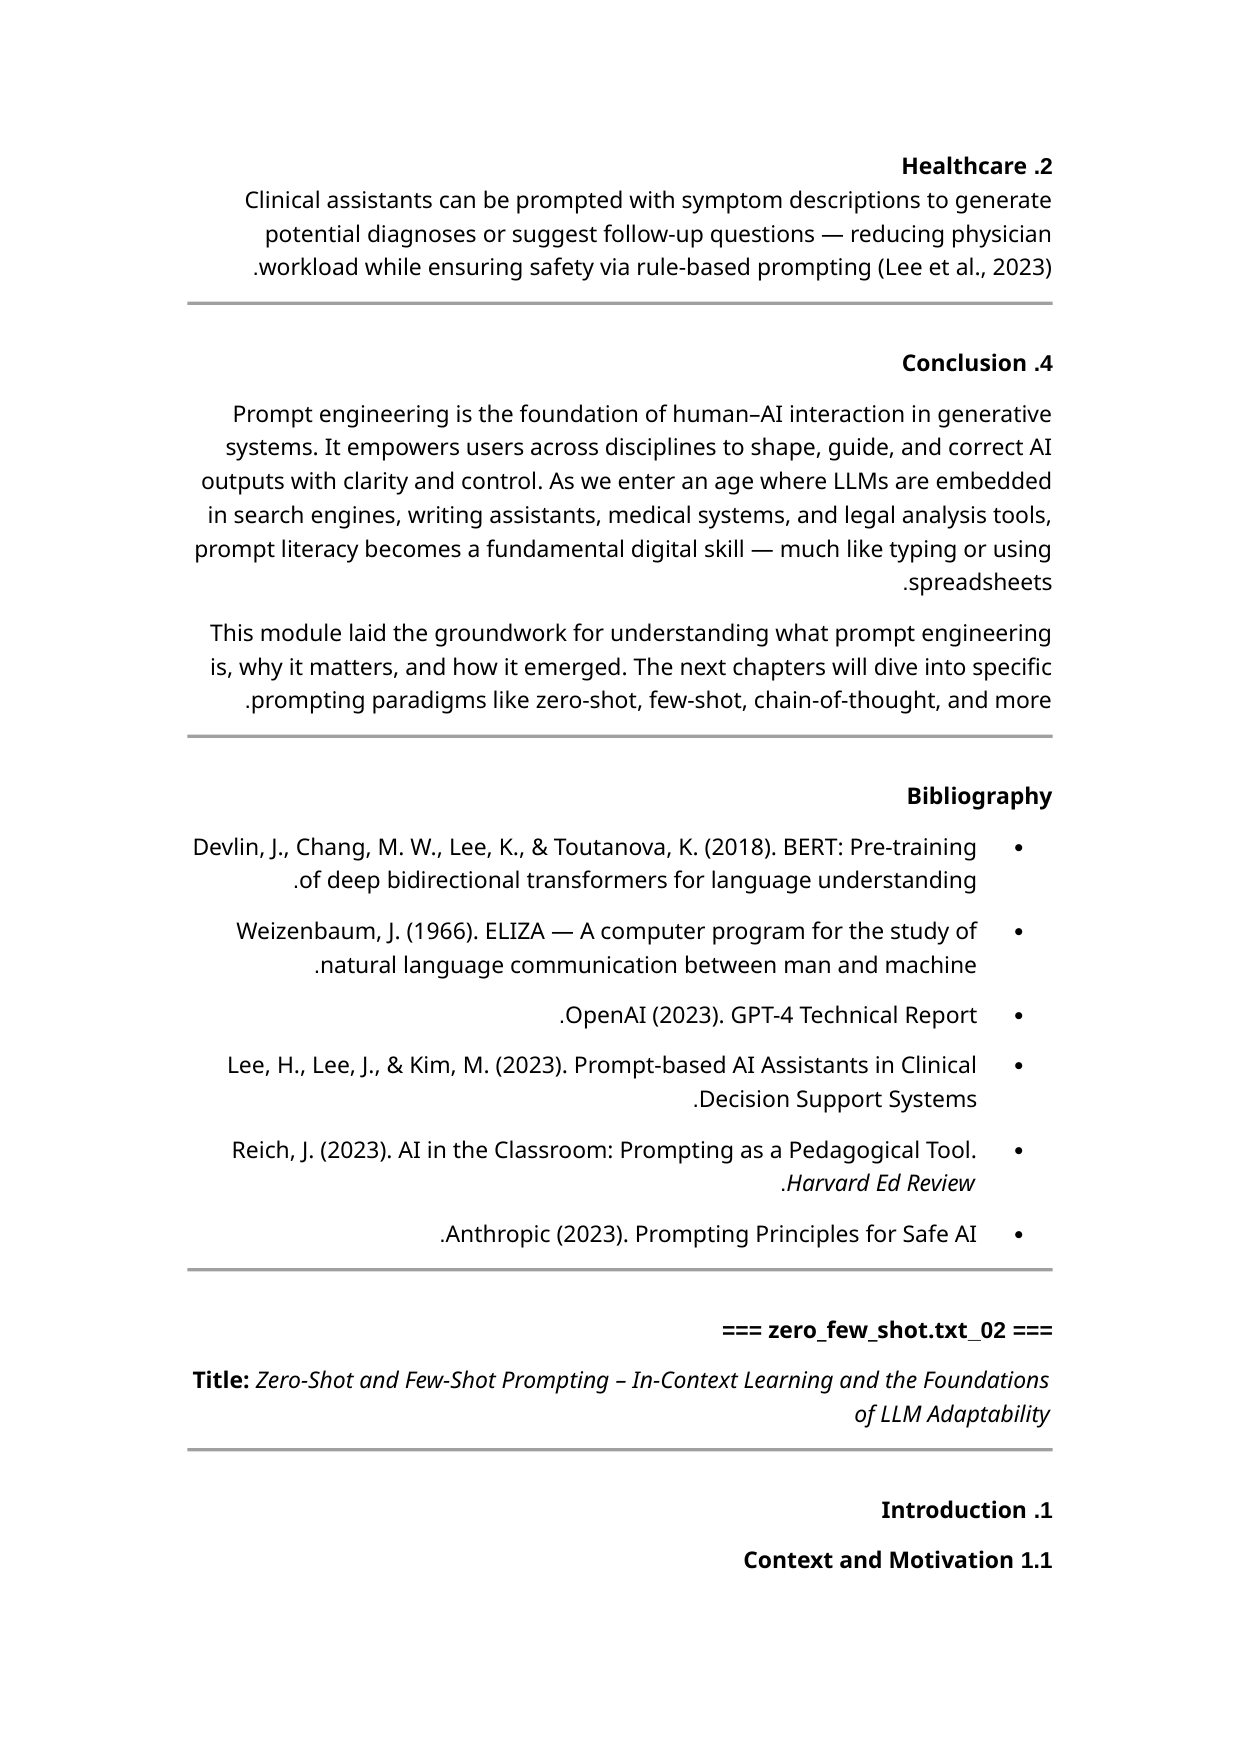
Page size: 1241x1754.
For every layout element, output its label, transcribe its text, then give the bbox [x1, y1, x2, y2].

list Reich, J. (2023). AI in the Classroom: Prompting as a Pedagogical Tool. Harvard Ed Review. [187, 1133, 1015, 1198]
text This module laid the groundwork for understanding what prompt engineering is, why it matters, and how it emerged. The next chapters will dive into specific prompting paradigms like zero-shot, few-shot, chain-of-thought, and more. [187, 617, 1053, 716]
text 4. Conclusion [187, 347, 1053, 378]
text === 02_zero_few_shot.txt === [187, 1314, 1053, 1345]
text Title: Zero-Shot and Few-Shot Prompting – In-Context Learning and the Foundations of LLM Adaptability [187, 1364, 1053, 1429]
text 1. Introduction [187, 1494, 1053, 1525]
text Prompt engineering is the foundation of human–AI interaction in generative systems. It empowers users across disciplines to shape, guide, and correct AI outputs with clarity and control. As we enter an age where LLMs are embedded in search engines, writing assistants, medical systems, and legal analysis tools, prompt literacy becomes a fundamental digital skill — much like typing or using spreadsheets. [187, 398, 1053, 598]
list Weizenbaum, J. (1966). ELIZA — A computer program for the study of natural language communication between man and machine. [187, 915, 1015, 980]
list Anthropic (2023). Prompting Principles for Safe AI. [187, 1218, 1015, 1249]
list Devlin, J., Chang, M. W., Lee, K., & Toutanova, K. (2018). BERT: Pre-training of deep bidirectional transformers for language understanding. [187, 831, 1015, 896]
text 1.1 Context and Motivation [187, 1544, 1053, 1575]
list Lee, H., Lee, J., & Kim, M. (2023). Prompt-based AI Assistants in Clinical Decision Support Systems. [187, 1049, 1015, 1114]
text 2. Healthcare Clinical assistants can be prompted with symptom descriptions to generate potential diagnoses or suggest follow-up questions — reducing physician workload while ensuring safety via rule-based prompting (Lee et al., 2023). [187, 150, 1053, 282]
list OpenAI (2023). GPT-4 Technical Report. [187, 999, 1015, 1030]
text Bibliography [187, 780, 1053, 811]
